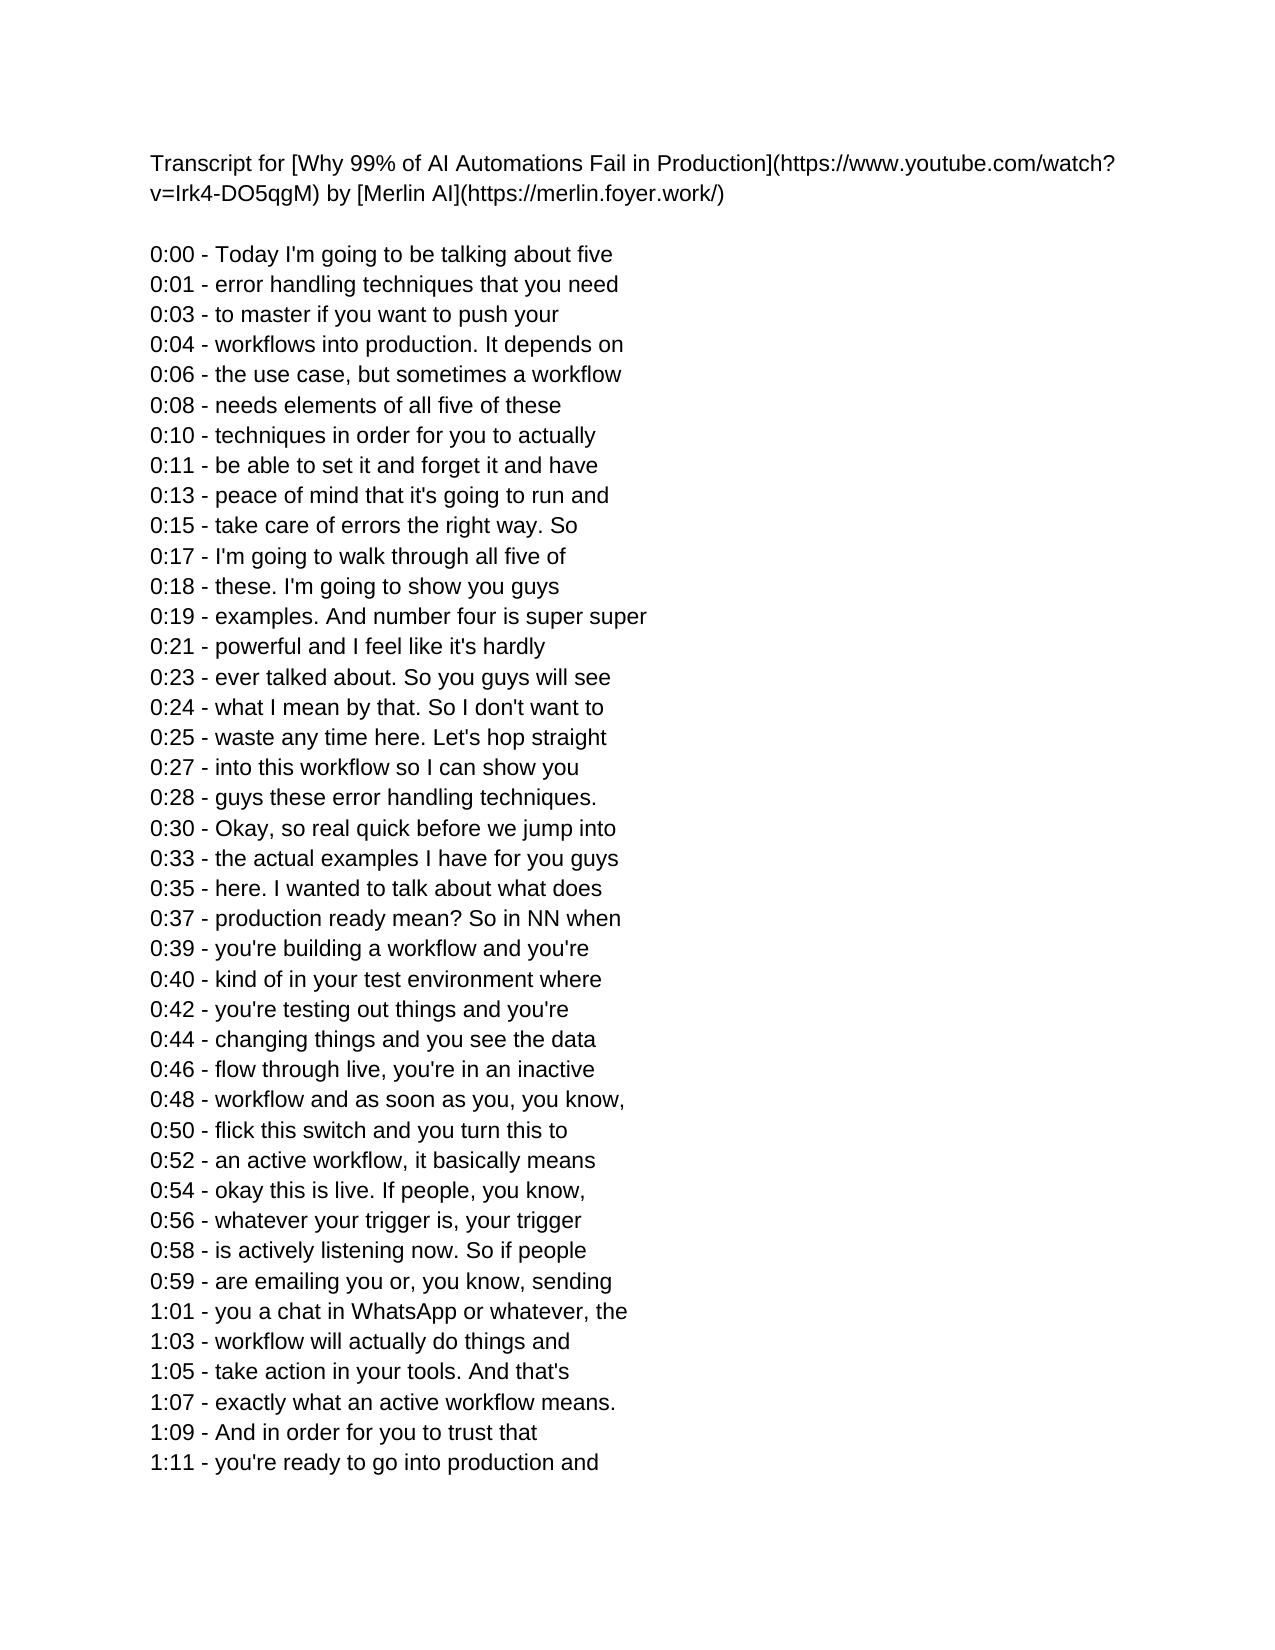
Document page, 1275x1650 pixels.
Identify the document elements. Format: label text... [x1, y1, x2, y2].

text 1:09 - And in order for you to trust that [150, 1419, 1125, 1445]
text 0:08 - needs elements of all five of these [150, 392, 1125, 418]
text 0:30 - Okay, so real quick before we jump into [150, 814, 1125, 841]
text 0:54 - okay this is live. If people, you know, [150, 1177, 1125, 1203]
text 0:37 - production ready mean? So in NN when [150, 905, 1125, 932]
text 0:11 - be able to set it and forget it and have [150, 452, 1125, 478]
text 0:03 - to master if you want to push your [150, 301, 1125, 327]
text 0:28 - guys these error handling techniques. [150, 784, 1125, 811]
text 0:25 - waste any time here. Let's hop straight [150, 724, 1125, 750]
text 0:24 - what I mean by that. So I don't want to [150, 694, 1125, 720]
text 0:21 - powerful and I feel like it's hardly [150, 633, 1125, 660]
text 0:01 - error handling techniques that you need [150, 271, 1125, 297]
text 0:10 - techniques in order for you to actually [150, 422, 1125, 448]
text 1:01 - you a chat in WhatsApp or whatever, the [150, 1298, 1125, 1324]
text 0:18 - these. I'm going to show you guys [150, 573, 1125, 599]
text 0:35 - here. I wanted to talk about what does [150, 875, 1125, 901]
text 0:46 - flow through live, you're in an inactive [150, 1056, 1125, 1083]
text 0:23 - ever talked about. So you guys will see [150, 663, 1125, 690]
text 0:40 - kind of in your test environment where [150, 966, 1125, 992]
text 0:04 - workflows into production. It depends on [150, 331, 1125, 358]
text 0:00 - Today I'm going to be talking about five [150, 241, 1125, 267]
text 1:11 - you're ready to go into production and [150, 1449, 1125, 1475]
text 0:19 - examples. And number four is super super [150, 603, 1125, 629]
text 0:58 - is actively listening now. So if people [150, 1237, 1125, 1264]
text 1:03 - workflow will actually do things and [150, 1328, 1125, 1354]
text 0:15 - take care of errors the right way. So [150, 512, 1125, 539]
text 0:13 - peace of mind that it's going to run and [150, 482, 1125, 509]
text 0:06 - the use case, but sometimes a workflow [150, 361, 1125, 388]
text 0:52 - an active workflow, it basically means [150, 1147, 1125, 1173]
text 1:05 - take action in your tools. And that's [150, 1358, 1125, 1385]
text 0:27 - into this workflow so I can show you [150, 754, 1125, 781]
text 0:33 - the actual examples I have for you guys [150, 845, 1125, 871]
text 0:44 - changing things and you see the data [150, 1026, 1125, 1052]
text 0:50 - flick this switch and you turn this to [150, 1117, 1125, 1143]
text 0:59 - are emailing you or, you know, sending [150, 1268, 1125, 1294]
text 0:17 - I'm going to walk through all five of [150, 543, 1125, 569]
text 0:39 - you're building a workflow and you're [150, 935, 1125, 962]
text 1:07 - exactly what an active workflow means. [150, 1388, 1125, 1415]
text 0:48 - workflow and as soon as you, you know, [150, 1086, 1125, 1113]
text Transcript for [Why 99% of AI Automations Fail in Production](https://www.youtube.com/watch?v=Irk4-DO5qgM) by [Merlin AI](https://merlin.foyer.work/) [150, 150, 1125, 207]
text 0:42 - you're testing out things and you're [150, 996, 1125, 1022]
text 0:56 - whatever your trigger is, your trigger [150, 1207, 1125, 1234]
